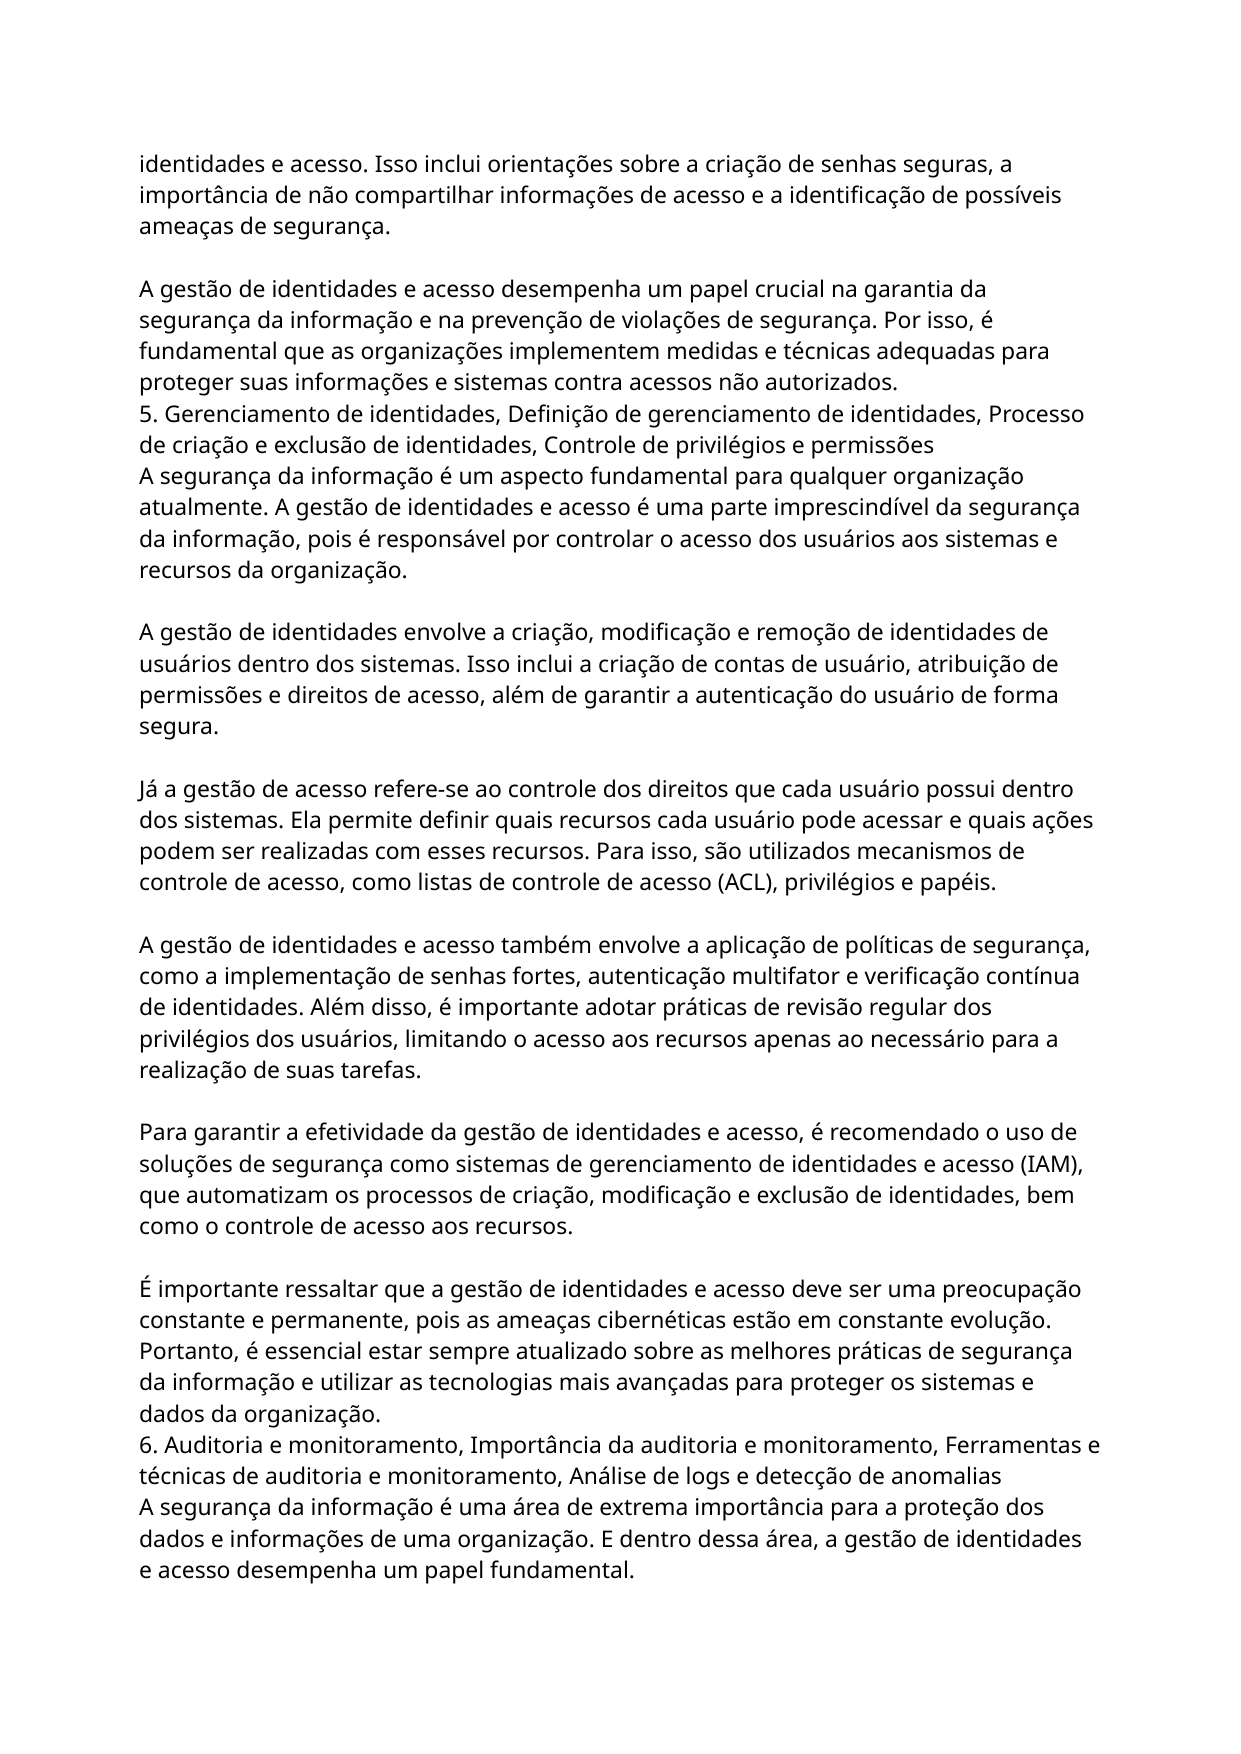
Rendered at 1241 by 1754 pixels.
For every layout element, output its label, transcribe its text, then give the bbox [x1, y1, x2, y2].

text A gestão de identidades e acesso desempenha um papel crucial na garantia da segurança da informação e na prevenção de violações de segurança. Por isso, é fundamental que as organizações implementem medidas e técnicas adequadas para proteger suas informações e sistemas contra acessos não autorizados. [139, 273, 1101, 398]
text 6. Auditoria e monitoramento, Importância da auditoria e monitoramento, Ferramentas e técnicas de auditoria e monitoramento, Análise de logs e detecção de anomalias [139, 1429, 1101, 1491]
text A segurança da informação é uma área de extrema importância para a proteção dos dados e informações de uma organização. E dentro dessa área, a gestão de identidades e acesso desempenha um papel fundamental. [139, 1491, 1101, 1585]
text A gestão de identidades e acesso também envolve a aplicação de políticas de segurança, como a implementação de senhas fortes, autenticação multifator e verificação contínua de identidades. Além disso, é importante adotar práticas de revisão regular dos privilégios dos usuários, limitando o acesso aos recursos apenas ao necessário para a realização de suas tarefas. [139, 929, 1101, 1085]
text 5. Gerenciamento de identidades, Definição de gerenciamento de identidades, Processo de criação e exclusão de identidades, Controle de privilégios e permissões [139, 398, 1101, 460]
text A gestão de identidades envolve a criação, modificação e remoção de identidades de usuários dentro dos sistemas. Isso inclui a criação de contas de usuário, atribuição de permissões e direitos de acesso, além de garantir a autenticação do usuário de forma segura. [139, 616, 1101, 741]
text Para garantir a efetividade da gestão de identidades e acesso, é recomendado o uso de soluções de segurança como sistemas de gerenciamento de identidades e acesso (IAM), que automatizam os processos de criação, modificação e exclusão de identidades, bem como o controle de acesso aos recursos. [139, 1116, 1101, 1241]
text Já a gestão de acesso refere-se ao controle dos direitos que cada usuário possui dentro dos sistemas. Ela permite definir quais recursos cada usuário pode acessar e quais ações podem ser realizadas com esses recursos. Para isso, são utilizados mecanismos de controle de acesso, como listas de controle de acesso (ACL), privilégios e papéis. [139, 773, 1101, 898]
text A segurança da informação é um aspecto fundamental para qualquer organização atualmente. A gestão de identidades e acesso é uma parte imprescindível da segurança da informação, pois é responsável por controlar o acesso dos usuários aos sistemas e recursos da organização. [139, 460, 1101, 585]
text É importante ressaltar que a gestão de identidades e acesso deve ser uma preocupação constante e permanente, pois as ameaças cibernéticas estão em constante evolução. Portanto, é essencial estar sempre atualizado sobre as melhores práticas de segurança da informação e utilizar as tecnologias mais avançadas para proteger os sistemas e dados da organização. [139, 1273, 1101, 1429]
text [139, 148, 1101, 241]
